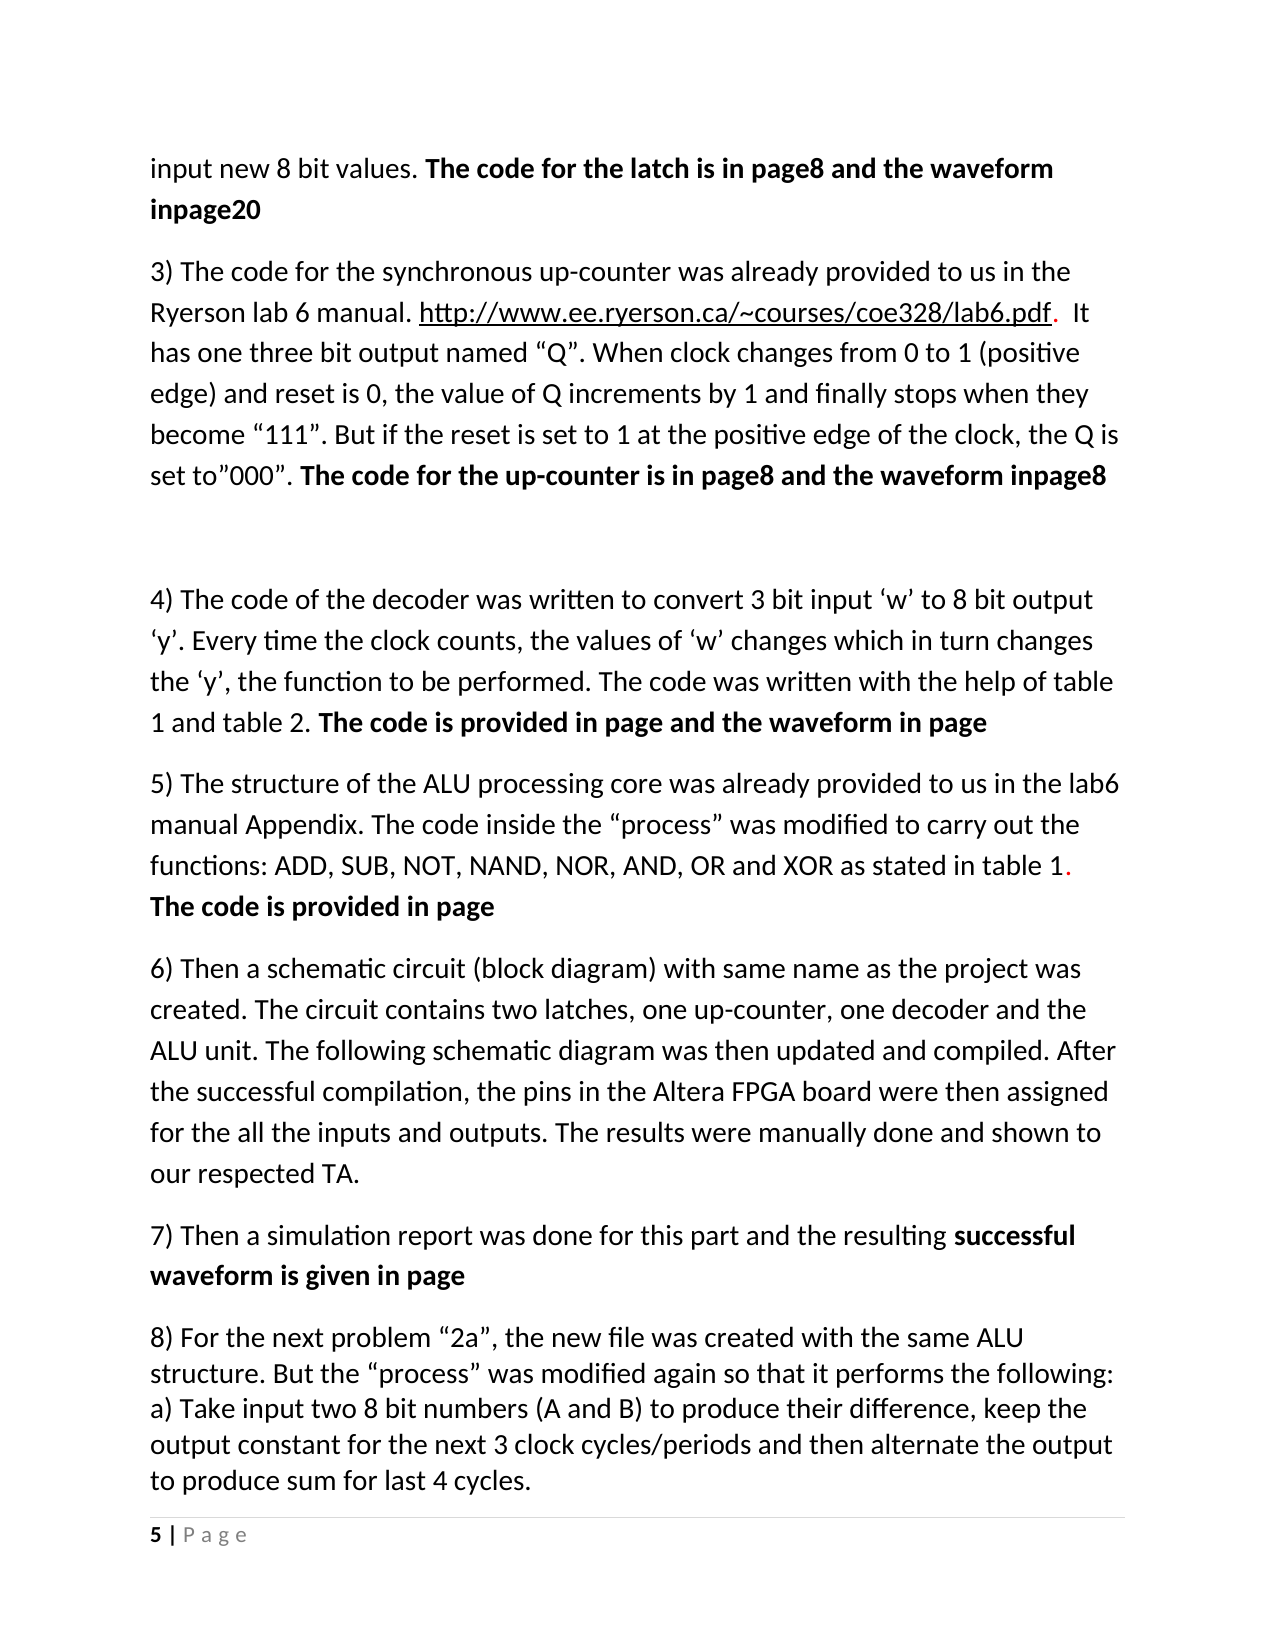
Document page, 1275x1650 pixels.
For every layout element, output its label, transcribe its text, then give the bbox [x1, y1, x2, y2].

text a) Take input two 8 bit numbers (A and B) to produce their difference, keep the output constant for the next 3 clock cycles/periods and then alternate the output to produce sum for last 4 cycles. [150, 1391, 1125, 1497]
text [150, 150, 1125, 227]
text 4) The code of the decoder was written to convert 3 bit input ‘w’ to 8 bit output ‘y’. Every time the clock counts, the values of ‘w’ changes which in turn changes the ‘y’, the function to be performed. The code was written with the help of table 1 and table 2. The code is provided in page and the waveform in page [150, 581, 1125, 739]
text 3) The code for the synchronous up-counter was already provided to us in the Ryerson lab 6 manual. http://www.ee.ryerson.ca/~courses/coe328/lab6.pdf. It has one three bit output named “Q”. When clock changes from 0 to 1 (positive edge) and reset is 0, the value of Q increments by 1 and finally stops when they become “111”. But if the reset is set to 1 at the positive edge of the clock, the Q is set to”000”. The code for the up-counter is in page8 and the waveform inpage8 [150, 253, 1125, 493]
text 6) Then a schematic circuit (block diagram) with same name as the project was created. The circuit contains two latches, one up-counter, one decoder and the ALU unit. The following schematic diagram was then updated and compiled. After the successful compilation, the pins in the Altera FPGA board were then assigned for the all the inputs and outputs. The results were manually done and shown to our respected TA. [150, 950, 1125, 1190]
text 5) The structure of the ALU processing core was already provided to us in the lab6 manual Appendix. The code inside the “process” was modified to carry out the functions: ADD, SUB, NOT, NAND, NOR, AND, OR and XOR as stated in table 1. The code is provided in page [150, 766, 1125, 924]
text 8) For the next problem “2a”, the new file was created with the same ALU structure. But the “process” was modified again so that it performs the following: [150, 1319, 1125, 1391]
text 7) Then a simulation report was done for this part and the resulting successful waveform is given in page [150, 1217, 1125, 1293]
